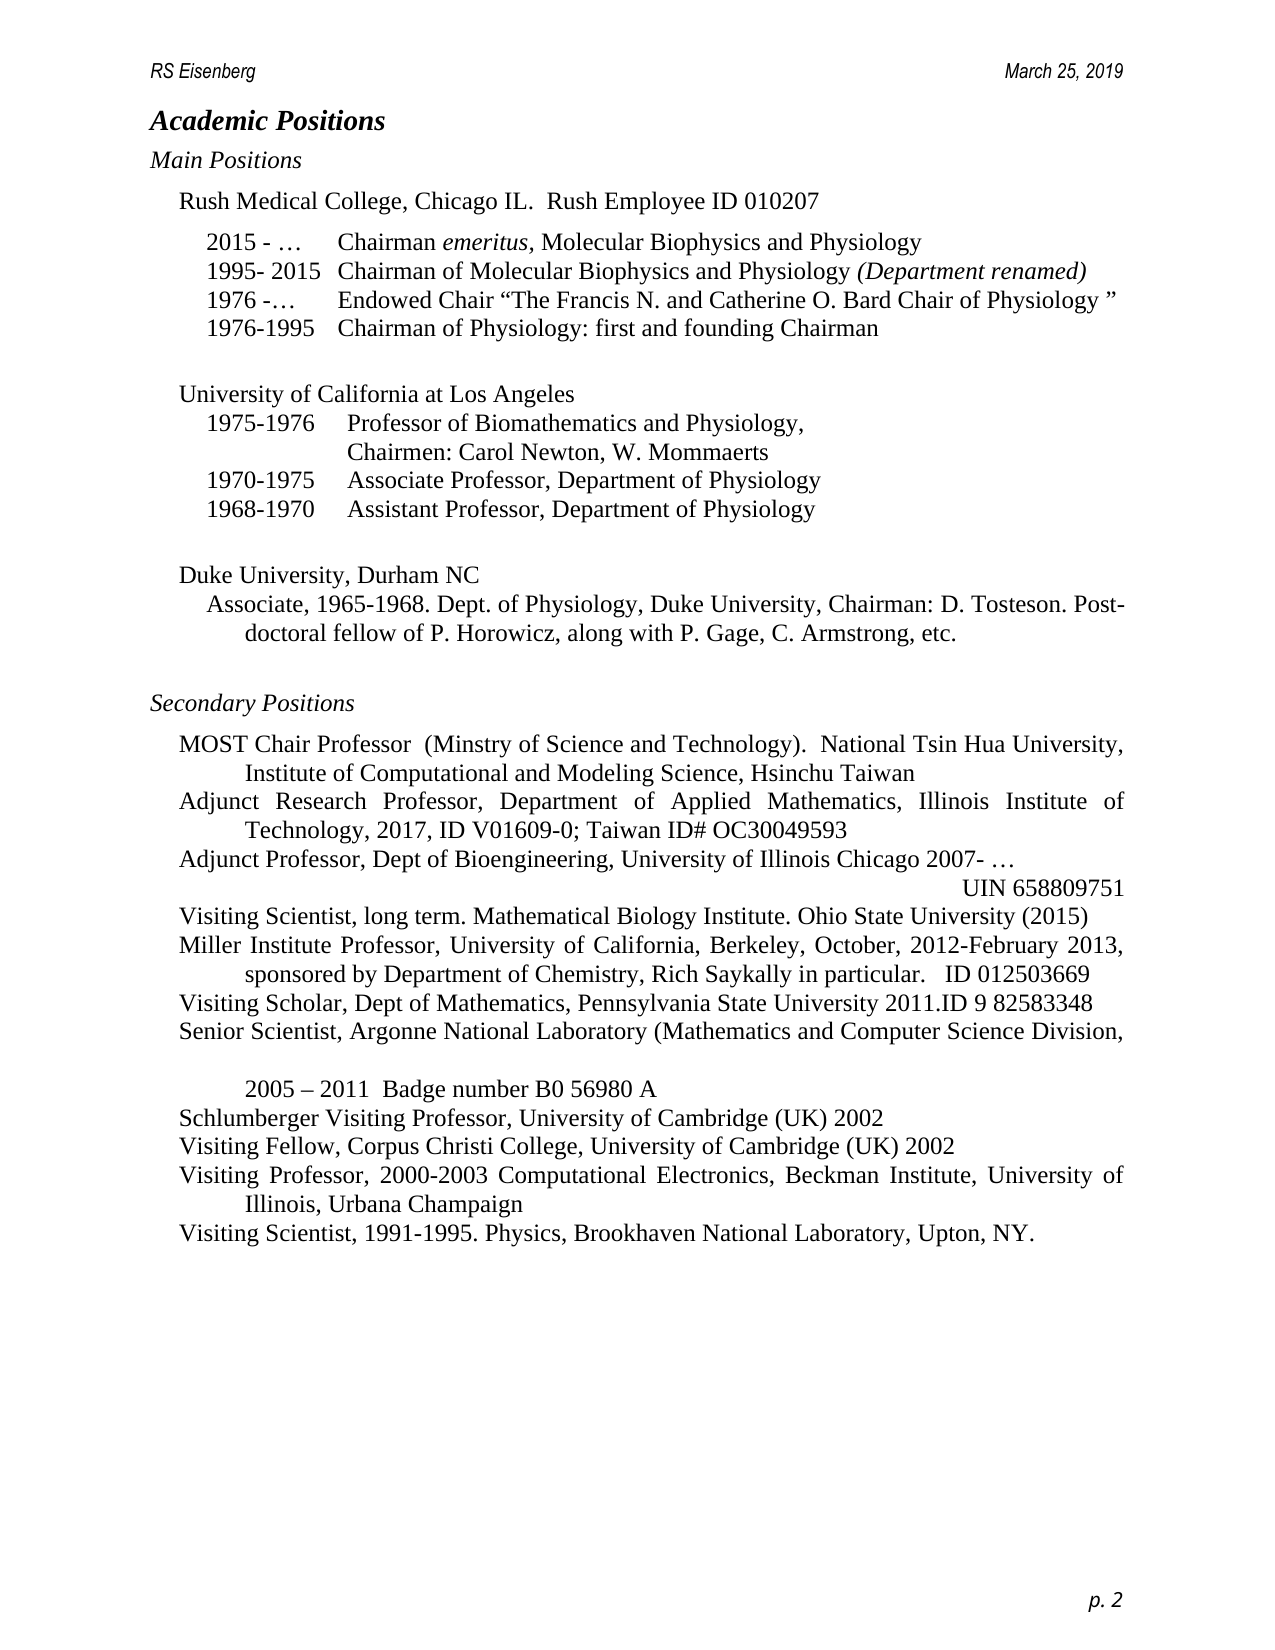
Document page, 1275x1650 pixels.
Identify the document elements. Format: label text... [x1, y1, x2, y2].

text Associate, 1965-1968. Dept. of Physiology, Duke University, Chairman: D. Tosteson. Post-doctoral fellow of P. Horowicz, along with P. Gage, C. Armstrong, etc. [179, 589, 1125, 646]
text 1975-1976 Professor of Biomathematics and Physiology, [179, 408, 1125, 437]
text Visiting Scientist, long term. Mathematical Biology Institute. Ohio State University (2015) [178, 901, 1125, 930]
text Miller Institute Professor, University of California, Berkeley, October, 2012-February 2013, sponsored by Department of Chemistry, Rich Saykally in particular. ID 012503669 [178, 930, 1125, 988]
text Academic Positions [150, 103, 1125, 136]
text 1968-1970 Assistant Professor, Department of Physiology [179, 494, 1125, 523]
text Adjunct Professor, Dept of Bioengineering, University of Illinois Chicago 2007- … [178, 844, 1125, 873]
text Main Positions [150, 145, 1125, 173]
text Visiting Scholar, Dept of Mathematics, Pennsylvania State University 2011.ID 9 82583348 [178, 988, 1125, 1016]
text Senior Scientist, Argonne National Laboratory (Mathematics and Computer Science Division, 2005 – 2011 Badge number B0 56980 A [178, 1016, 1125, 1103]
text Schlumberger Visiting Professor, University of Cambridge (UK) 2002 [178, 1103, 1125, 1131]
text Adjunct Research Professor, Department of Applied Mathematics, Illinois Institute of Technology, 2017, ID V01609-0; Taiwan ID# OC30049593 [178, 786, 1125, 844]
text Secondary Positions [150, 688, 1125, 716]
text Chairmen: Carol Newton, W. Mommaerts [179, 437, 1125, 466]
text 2015 - … Chairman emeritus, Molecular Biophysics and Physiology [178, 227, 1125, 256]
text 1976-1995 Chairman of Physiology: first and founding Chairman [178, 313, 1125, 342]
text Duke University, Durham NC [178, 560, 1125, 589]
text 1970-1975 Associate Professor, Department of Physiology [179, 466, 1125, 494]
text 1995- 2015 Chairman of Molecular Biophysics and Physiology (Department renamed) [178, 256, 1125, 285]
text 1976 -… Endowed Chair “The Francis N. and Catherine O. Bard Chair of Physiology ” [178, 285, 1125, 313]
text UIN 658809751 [178, 873, 1125, 901]
text University of California at Los Angeles [178, 379, 1125, 408]
text Rush Medical College, Chicago IL. Rush Employee ID 010207 [178, 186, 1125, 215]
text Visiting Professor, 2000-2003 Computational Electronics, Beckman Institute, University of Illinois, Urbana Champaign [178, 1160, 1125, 1218]
text MOST Chair Professor (Minstry of Science and Technology). National Tsin Hua University, Institute of Computational and Modeling Science, Hsinchu Taiwan [178, 729, 1125, 786]
text Visiting Scientist, 1991-1995. Physics, Brookhaven National Laboratory, Upton, NY. [178, 1218, 1125, 1246]
text Visiting Fellow, Corpus Christi College, University of Cambridge (UK) 2002 [178, 1131, 1125, 1160]
